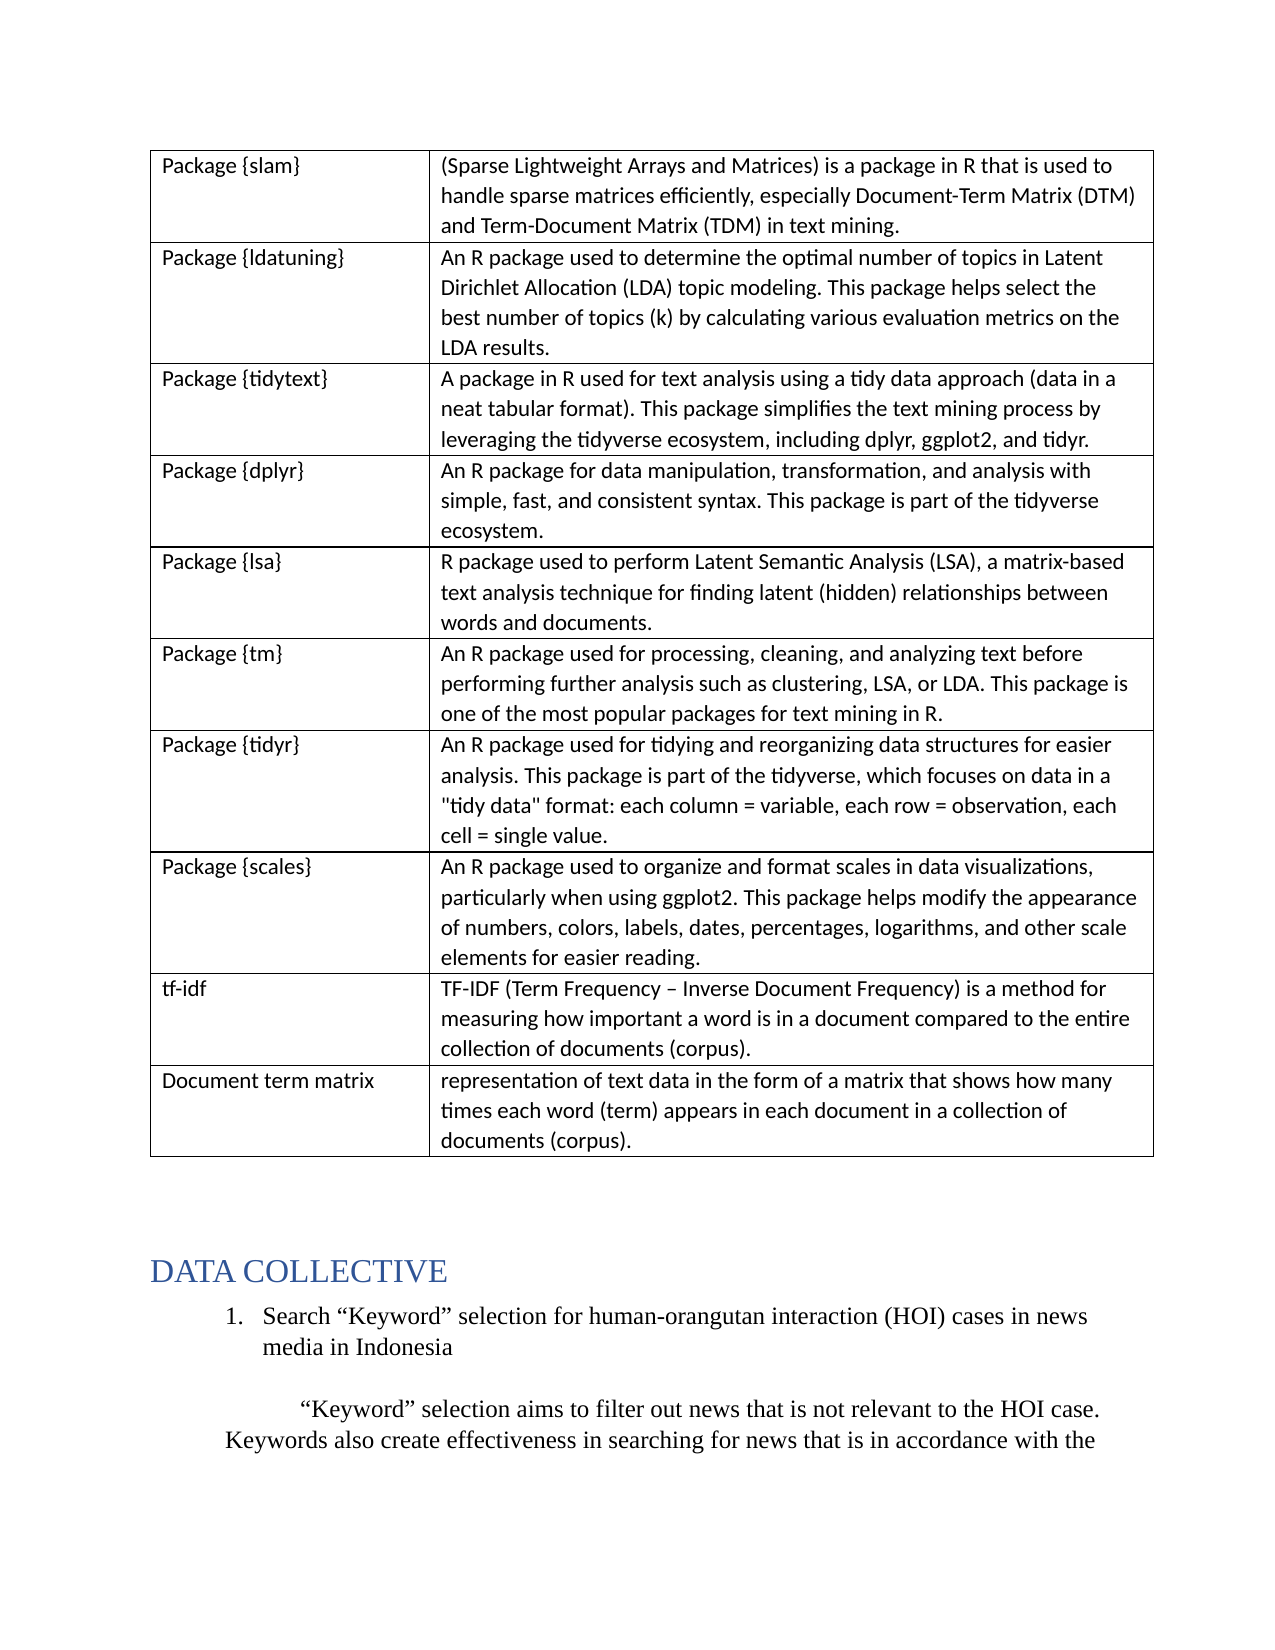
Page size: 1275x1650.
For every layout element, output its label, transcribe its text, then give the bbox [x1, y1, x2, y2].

table_cell An R package used for processing, cleaning, and analyzing text before performing further analysis such as clustering, LSA, or LDA. This package is one of the most popular packages for text mining in R. [430, 639, 1153, 729]
table_cell Package {tidyr} [151, 731, 429, 851]
table_cell Package {tm} [151, 639, 429, 729]
table_cell An R package for data manipulation, transformation, and analysis with simple, fast, and consistent syntax. This package is part of the tidyverse ecosystem. [430, 456, 1153, 546]
table_cell An R package used for tidying and reorganizing data structures for easier analysis. This package is part of the tidyverse, which focuses on data in a "tidy data" format: each column = variable, each row = observation, each cell = single value. [430, 731, 1153, 851]
table_cell Package {slam} [151, 151, 429, 242]
table_cell Package {dplyr} [151, 456, 429, 546]
table_cell TF-IDF (Term Frequency – Inverse Document Frequency) is a method for measuring how important a word is in a document compared to the entire collection of documents (corpus). [430, 974, 1153, 1065]
table_cell Package {lsa} [151, 548, 429, 638]
table_cell representation of text data in the form of a matrix that shows how many times each word (term) appears in each document in a collection of documents (corpus). [430, 1066, 1153, 1156]
table_cell (Sparse Lightweight Arrays and Matrices) is a package in R that is used to handle sparse matrices efficiently, especially Document-Term Matrix (DTM) and Term-Document Matrix (TDM) in text mining. [430, 151, 1153, 242]
table_cell Package {tidytext} [151, 364, 429, 455]
table_cell An R package used to organize and format scales in data visualizations, particularly when using ggplot2. This package helps modify the appearance of numbers, colors, labels, dates, percentages, logarithms, and other scale elements for easier reading. [430, 853, 1153, 973]
table_cell A package in R used for text analysis using a tidy data approach (data in a neat tabular format). This package simplifies the text mining process by leveraging the tidyverse ecosystem, including dplyr, ggplot2, and tidyr. [430, 364, 1153, 455]
table_cell tf-idf [151, 974, 429, 1065]
table_cell R package used to perform Latent Semantic Analysis (LSA), a matrix-based text analysis technique for finding latent (hidden) relationships between words and documents. [430, 548, 1153, 638]
table_cell Package {scales} [151, 853, 429, 973]
list Search “Keyword” selection for human-orangutan interaction (HOI) cases in news media in Indonesia [225, 1301, 1125, 1361]
table_cell Document term matrix [151, 1066, 429, 1156]
subtitle DATA COLLECTIVE [150, 1251, 1125, 1289]
table_cell An R package used to determine the optimal number of topics in Latent Dirichlet Allocation (LDA) topic modeling. This package helps select the best number of topics (k) by calculating various evaluation metrics on the LDA results. [430, 243, 1153, 363]
table_cell Package {ldatuning} [151, 243, 429, 363]
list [225, 1394, 1125, 1454]
